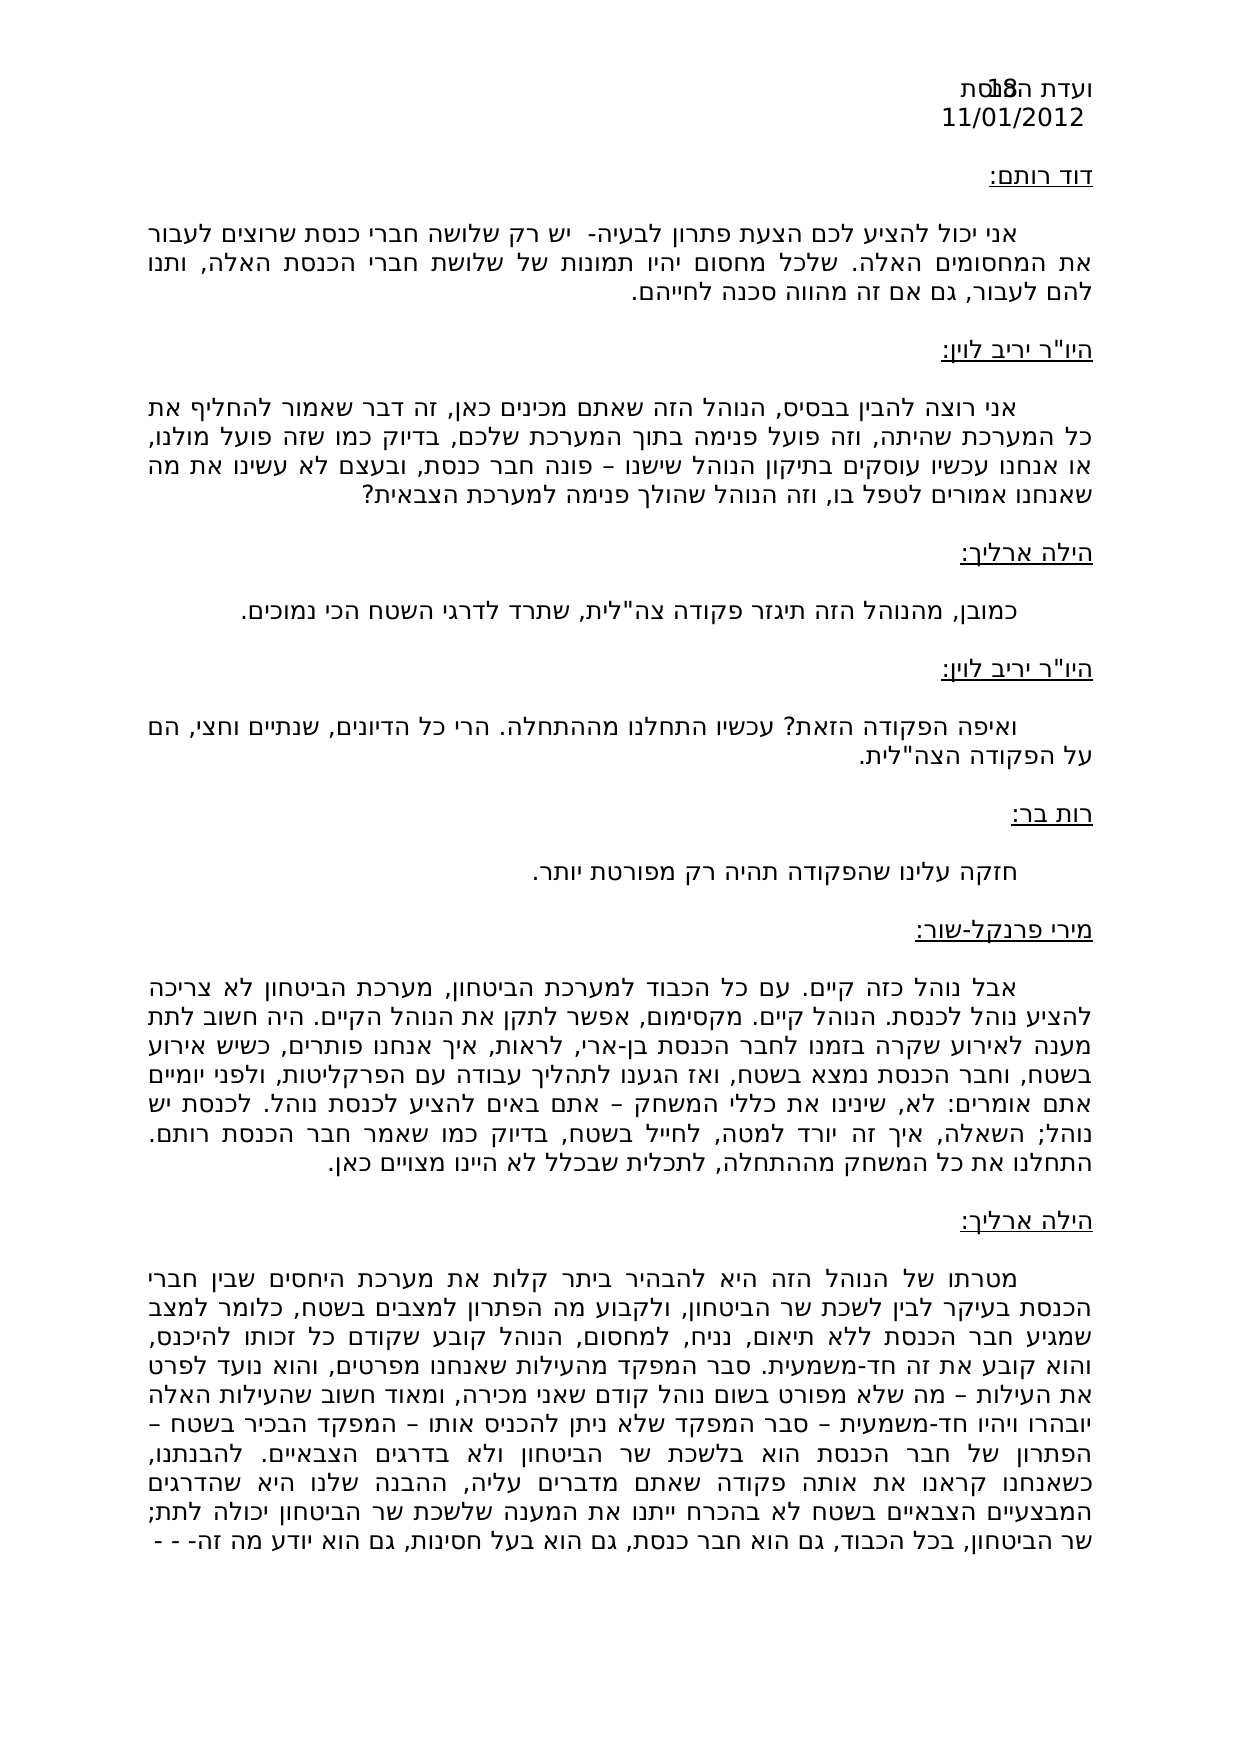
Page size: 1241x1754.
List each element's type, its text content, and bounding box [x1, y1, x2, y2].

text אני רוצה להבין בבסיס, הנוהל הזה שאתם מכינים כאן, זה דבר שאמור להחליף את כל המערכת שהיתה, וזה פועל פנימה בתוך המערכת שלכם, בדיוק כמו שזה פועל מולנו, או אנחנו עכשיו עוסקים בתיקון הנוהל שישנו – פונה חבר כנסת, ובעצם לא עשינו את מה שאנחנו אמורים לטפל בו, וזה הנוהל שהולך פנימה למערכת הצבאית? [147, 393, 1093, 510]
text כמובן, מהנוהל הזה תיגזר פקודה צה"לית, שתרד לדרגי השטח הכי נמוכים. [147, 596, 1093, 626]
text אבל נוהל כזה קיים. עם כל הכבוד למערכת הביטחון, מערכת הביטחון לא צריכה להציע נוהל לכנסת. הנוהל קיים. מקסימום, אפשר לתקן את הנוהל הקיים. היה חשוב לתת מענה לאירוע שקרה בזמנו לחבר הכנסת בן-ארי, לראות, איך אנחנו פותרים, כשיש אירוע בשטח, וחבר הכנסת נמצא בשטח, ואז הגענו לתהליך עבודה עם הפרקליטות, ולפני יומיים אתם אומרים: לא, שינינו את כללי המשחק – אתם באים להציע לכנסת נוהל. לכנסת יש נוהל; השאלה, איך זה יורד למטה, לחייל בשטח, בדיוק כמו שאמר חבר הכנסת רותם. התחלנו את כל המשחק מההתחלה, לתכלית שבכלל לא היינו מצויים כאן. [147, 973, 1093, 1177]
text הילה ארליך: [147, 1206, 1093, 1235]
text ואיפה הפקודה הזאת? עכשיו התחלנו מההתחלה. הרי כל הדיונים, שנתיים וחצי, הם על הפקודה הצה"לית. [147, 712, 1093, 771]
text היו"ר יריב לוין: [147, 335, 1093, 364]
text רות בר: [147, 799, 1093, 828]
text מירי פרנקל-שור: [147, 915, 1093, 944]
text היו"ר יריב לוין: [147, 654, 1093, 683]
text הילה ארליך: [147, 538, 1093, 568]
text מטרתו של הנוהל הזה היא להבהיר ביתר קלות את מערכת היחסים שבין חברי הכנסת בעיקר לבין לשכת שר הביטחון, ולקבוע מה הפתרון למצבים בשטח, כלומר למצב שמגיע חבר הכנסת ללא תיאום, נניח, למחסום, הנוהל קובע שקודם כל זכותו להיכנס, והוא קובע את זה חד-משמעית. סבר המפקד מהעילות שאנחנו מפרטים, והוא נועד לפרט את העילות – מה שלא מפורט בשום נוהל קודם שאני מכירה, ומאוד חשוב שהעילות האלה יובהרו ויהיו חד-משמעית – סבר המפקד שלא ניתן להכניס אותו – המפקד הבכיר בשטח – הפתרון של חבר הכנסת הוא בלשכת שר הביטחון ולא בדרגים הצבאיים. להבנתנו, כשאנחנו קראנו את אותה פקודה שאתם מדברים עליה, ההבנה שלנו היא שהדרגים המבצעיים הצבאיים בשטח לא בהכרח ייתנו את המענה שלשכת שר הביטחון יכולה לתת; שר הביטחון, בכל הכבוד, גם הוא חבר כנסת, גם הוא בעל חסינות, גם הוא יודע מה זה- - - [147, 1264, 1093, 1556]
text אני יכול להציע לכם הצעת פתרון לבעיה- יש רק שלושה חברי כנסת שרוצים לעבור את המחסומים האלה. שלכל מחסום יהיו תמונות של שלושת חברי הכנסת האלה, ותנו להם לעבור, גם אם זה מהווה סכנה לחייהם. [147, 219, 1093, 306]
text חזקה עלינו שהפקודה תהיה רק מפורטת יותר. [147, 857, 1093, 886]
text דוד רותם: [147, 161, 1093, 190]
